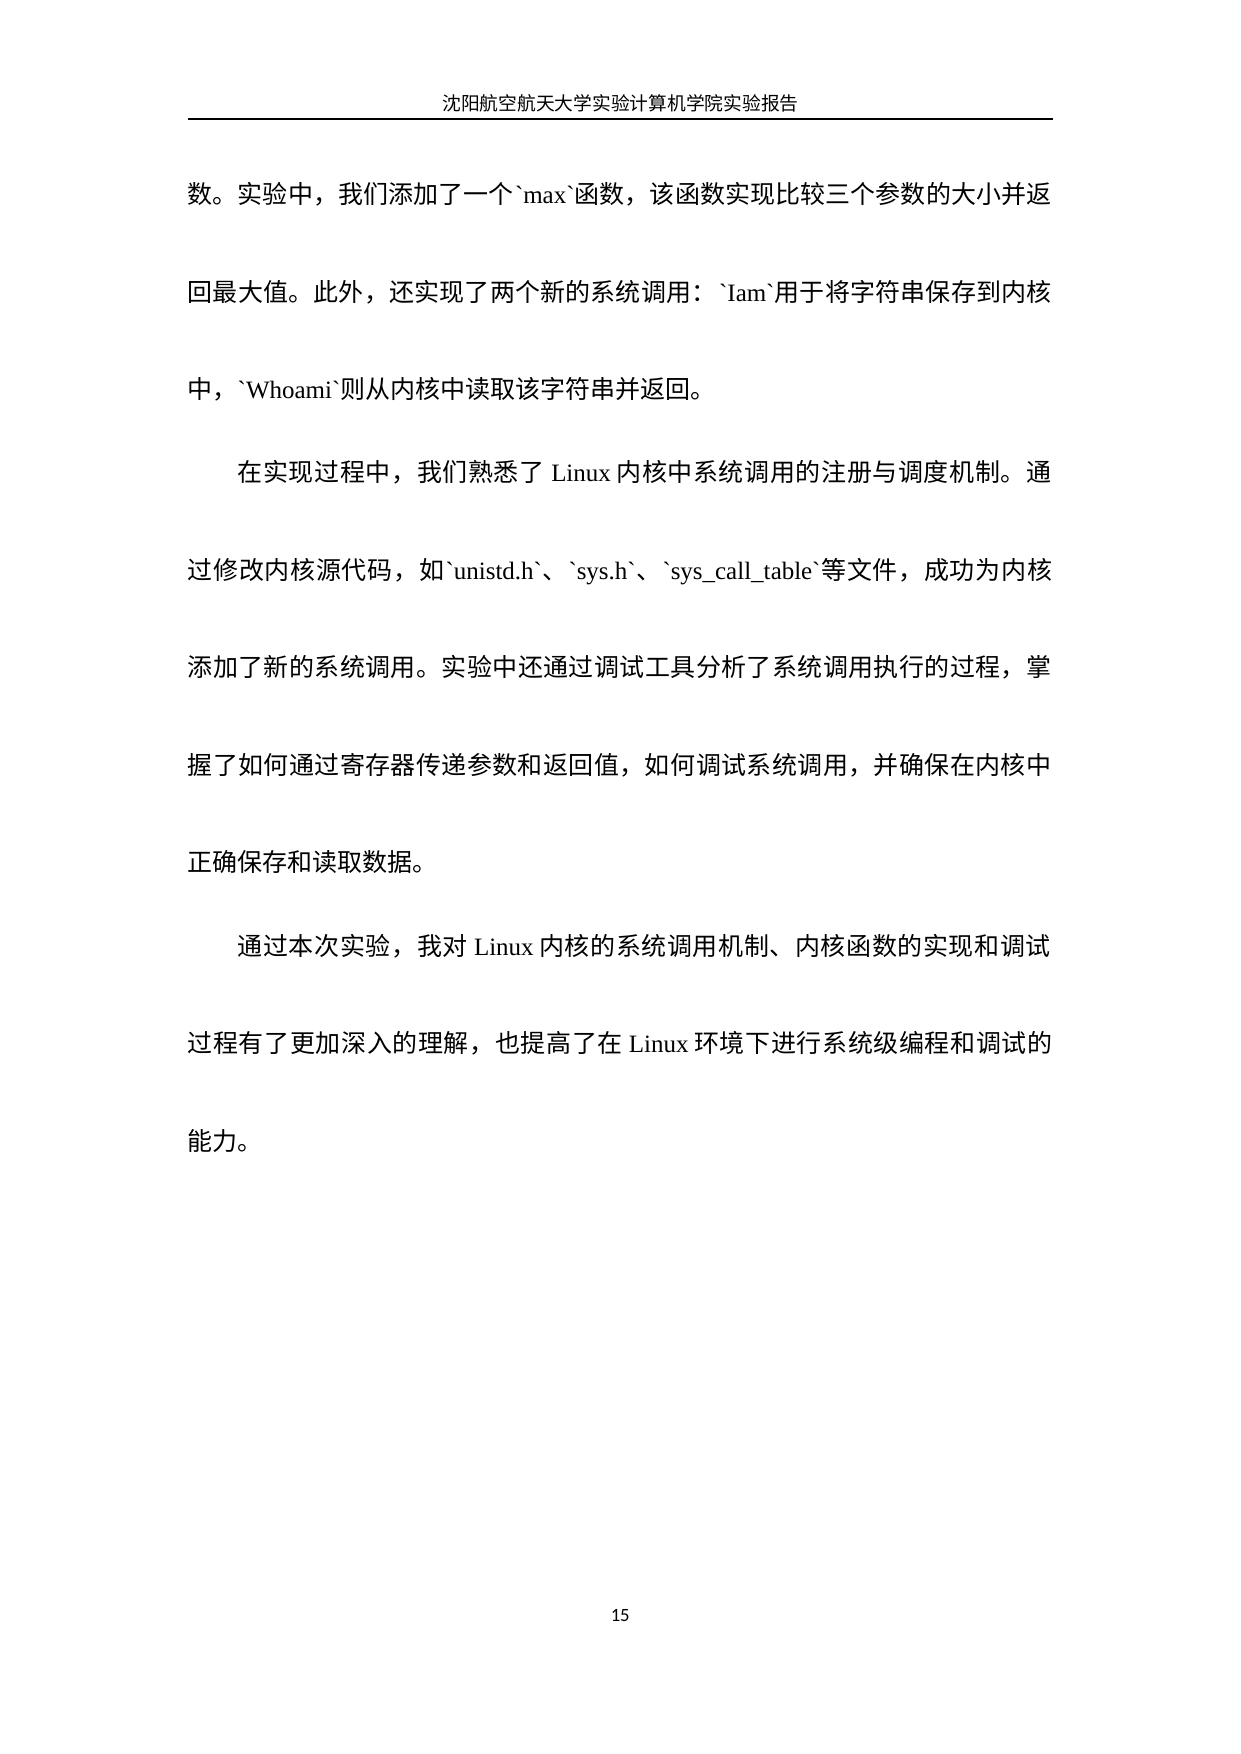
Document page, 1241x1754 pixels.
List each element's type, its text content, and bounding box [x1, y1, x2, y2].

list 在实现过程中，我们熟悉了Linux内核中系统调用的注册与调度机制。通过修改内核源代码，如`unistd.h`、`sys.h`、`sys_call_table`等文件，成功为内核添加了新的系统调用。实验中还通过调试工具分析了系统调用执行的过程，掌握了如何通过寄存器传递参数和返回值，如何调试系统调用，并确保在内核中正确保存和读取数据。 [187, 438, 1053, 893]
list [187, 160, 1053, 420]
list 通过本次实验，我对Linux内核的系统调用机制、内核函数的实现和调试过程有了更加深入的理解，也提高了在Linux环境下进行系统级编程和调试的能力。 [187, 912, 1053, 1172]
